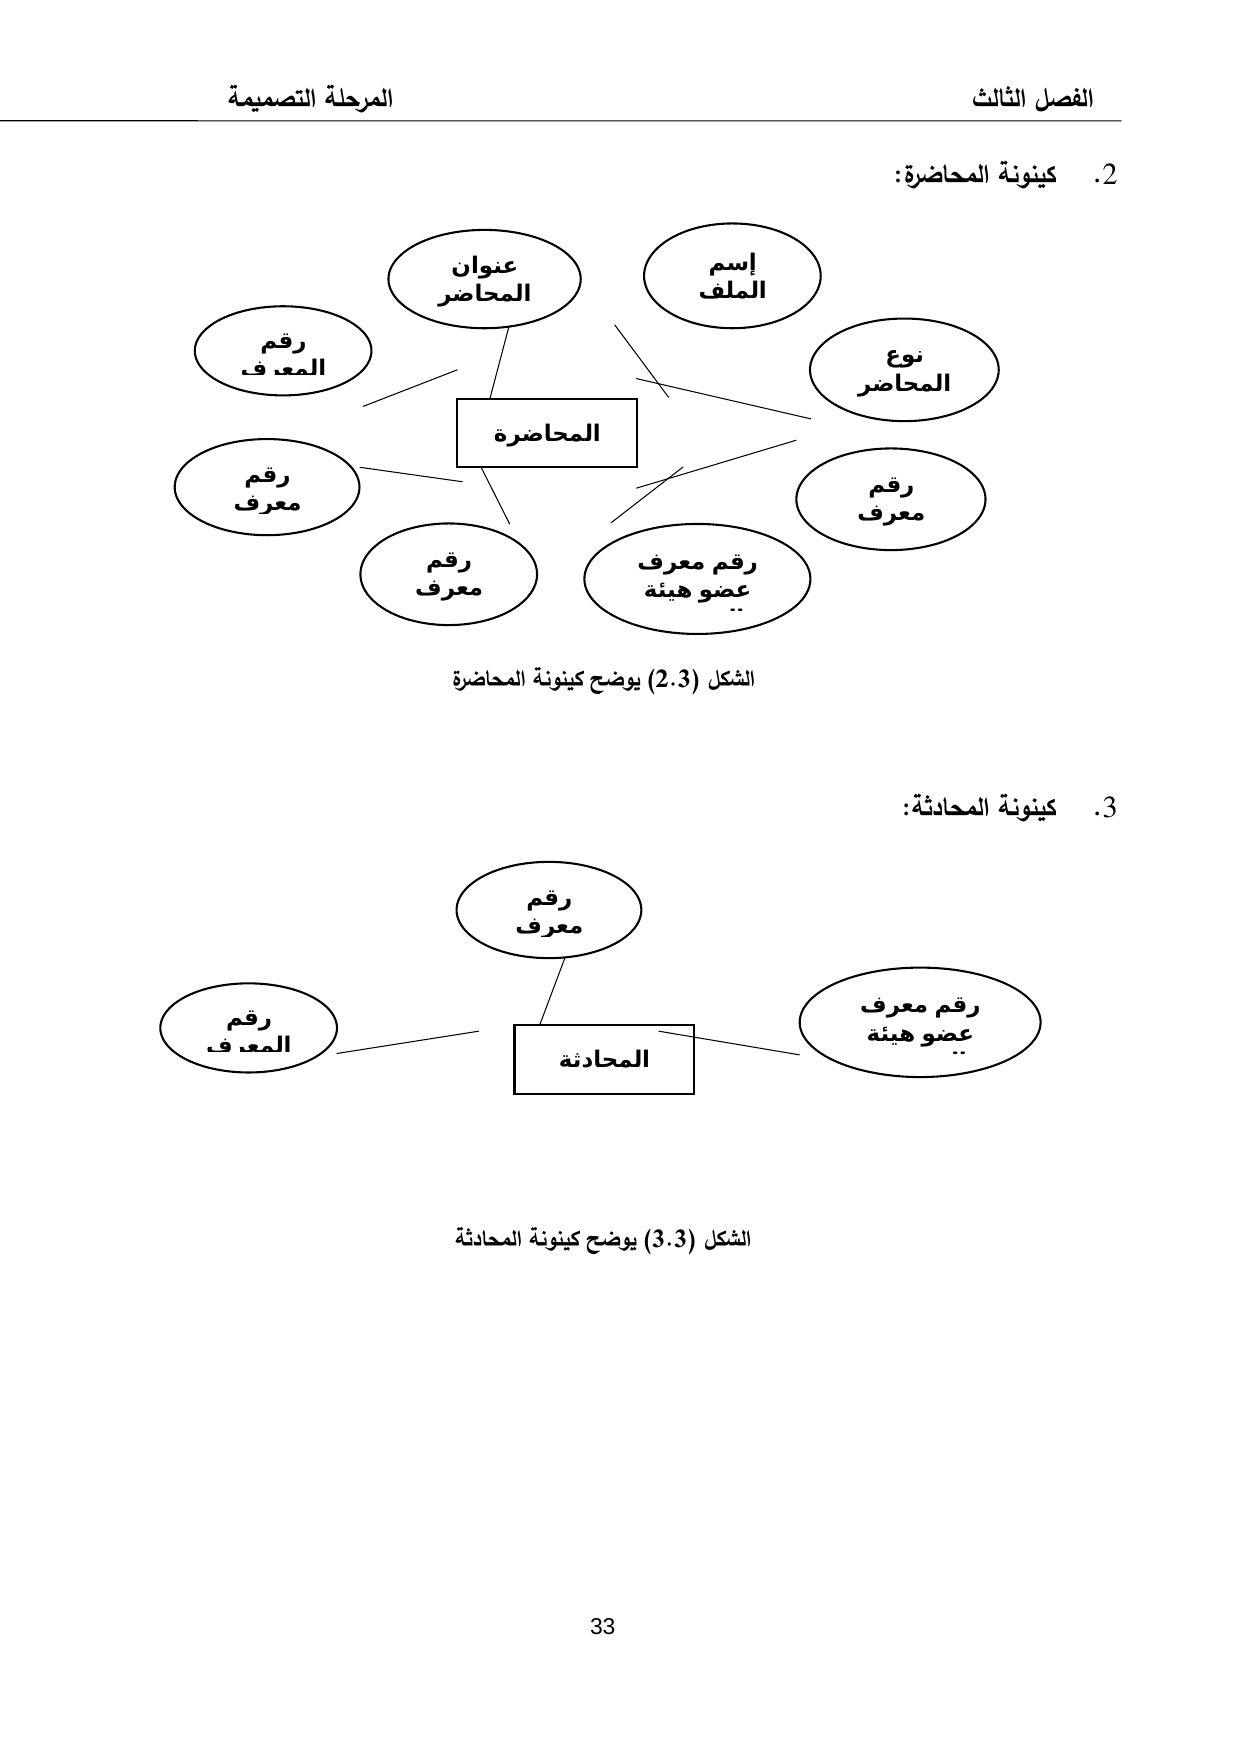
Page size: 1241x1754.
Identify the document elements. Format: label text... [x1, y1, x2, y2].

list كينونة المحاضرة: [112, 150, 1092, 199]
text الشكل (2.3) يوضح كينونة المحاضرة [112, 658, 1092, 700]
list كينونة المحادثة: [112, 783, 1092, 831]
text الشكل (3.3) يوضح كينونة المحادثة [112, 1218, 1092, 1260]
